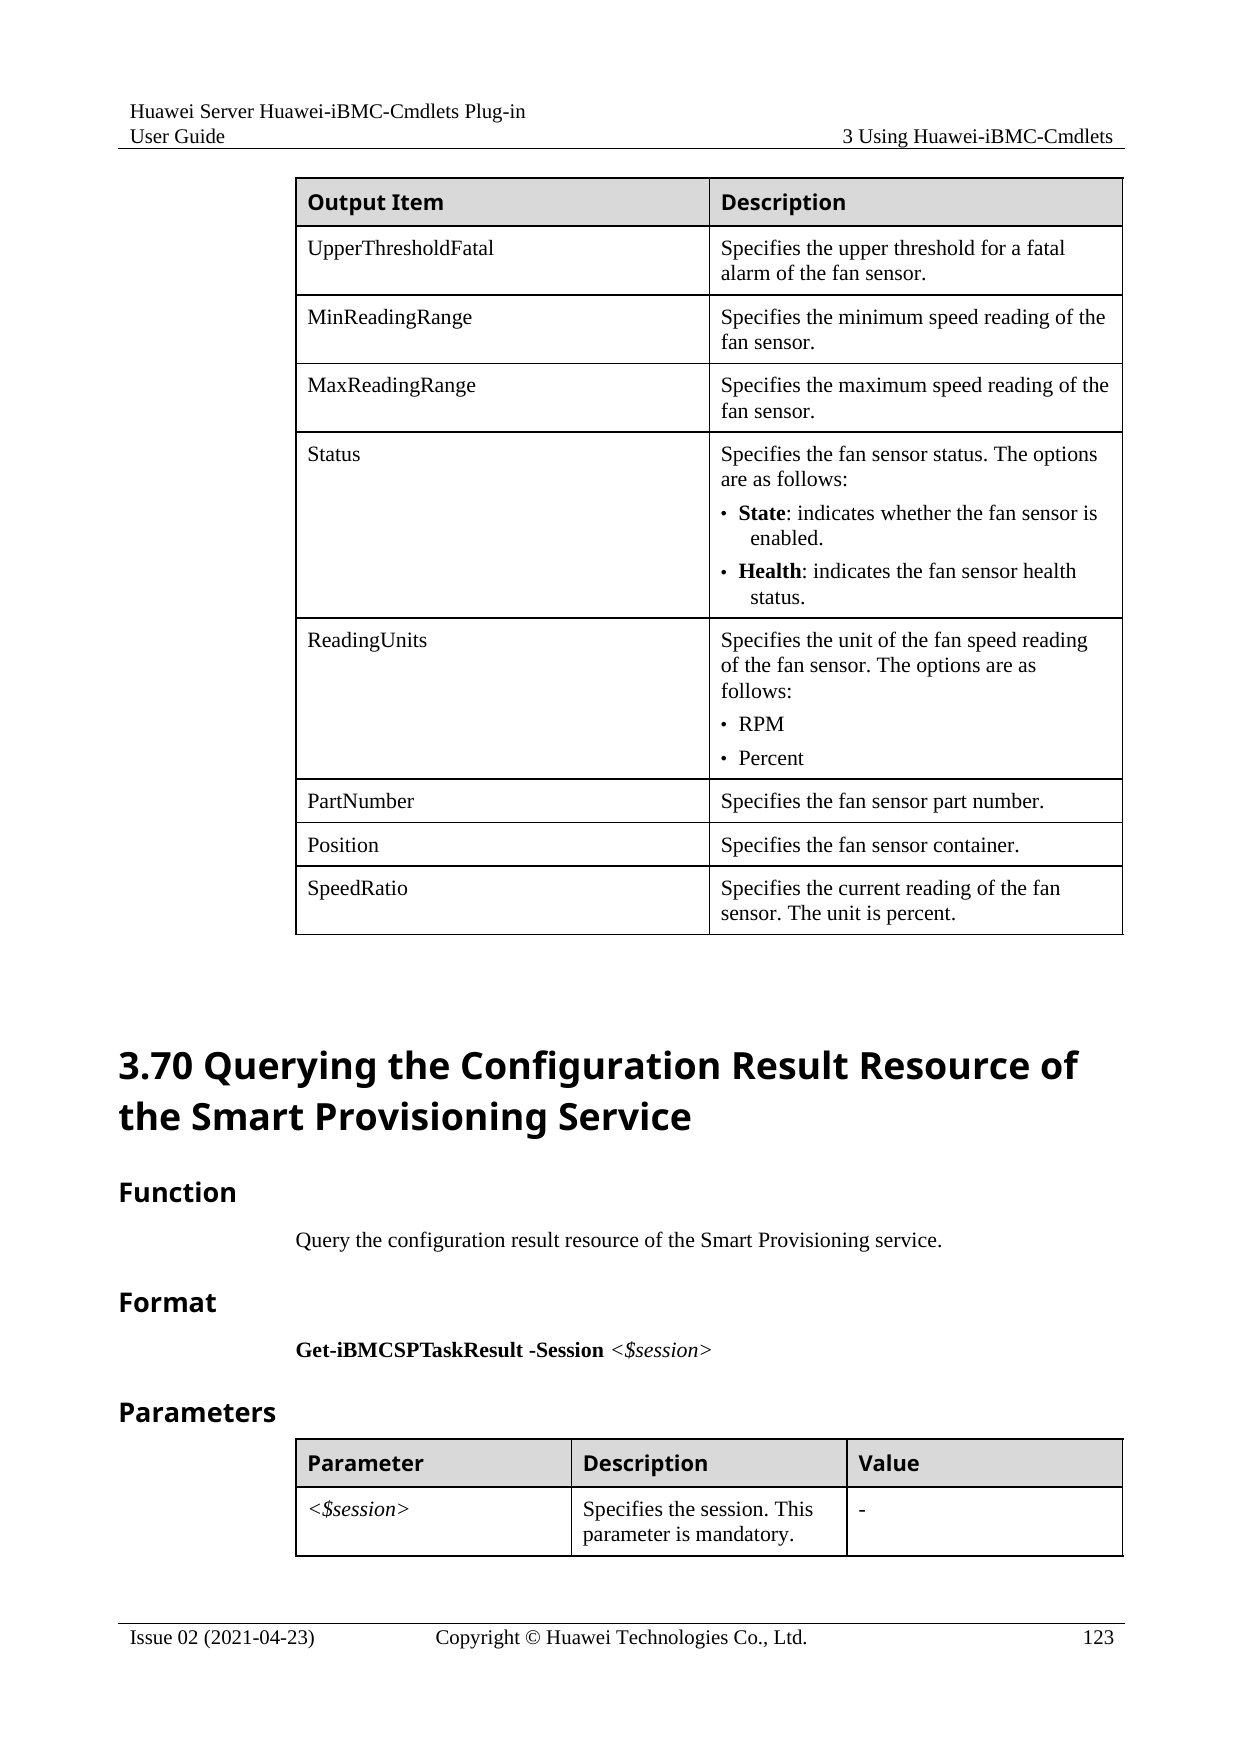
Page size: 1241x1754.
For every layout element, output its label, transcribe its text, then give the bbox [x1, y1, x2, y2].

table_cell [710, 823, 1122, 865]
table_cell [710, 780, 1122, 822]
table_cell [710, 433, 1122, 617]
subtitle Querying the Configuration Result Resource of the Smart Provisioning Service [118, 1040, 1122, 1142]
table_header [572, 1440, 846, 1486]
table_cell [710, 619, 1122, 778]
text Query the configuration result resource of the Smart Provisioning service. [295, 1227, 1122, 1252]
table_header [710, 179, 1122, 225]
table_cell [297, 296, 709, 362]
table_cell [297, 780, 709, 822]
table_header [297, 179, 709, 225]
text Get-iBMCSPTaskResult -Session <$session> [295, 1337, 1122, 1362]
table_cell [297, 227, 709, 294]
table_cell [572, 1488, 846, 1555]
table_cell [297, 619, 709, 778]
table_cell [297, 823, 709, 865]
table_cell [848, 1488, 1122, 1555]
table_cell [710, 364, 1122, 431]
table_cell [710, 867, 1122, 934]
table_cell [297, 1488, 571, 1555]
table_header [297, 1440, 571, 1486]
text Function [118, 1173, 1122, 1210]
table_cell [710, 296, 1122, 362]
text Parameters [118, 1393, 1122, 1430]
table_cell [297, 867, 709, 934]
text Format [118, 1283, 1122, 1320]
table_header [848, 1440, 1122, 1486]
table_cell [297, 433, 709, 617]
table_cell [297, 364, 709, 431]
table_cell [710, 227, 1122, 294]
